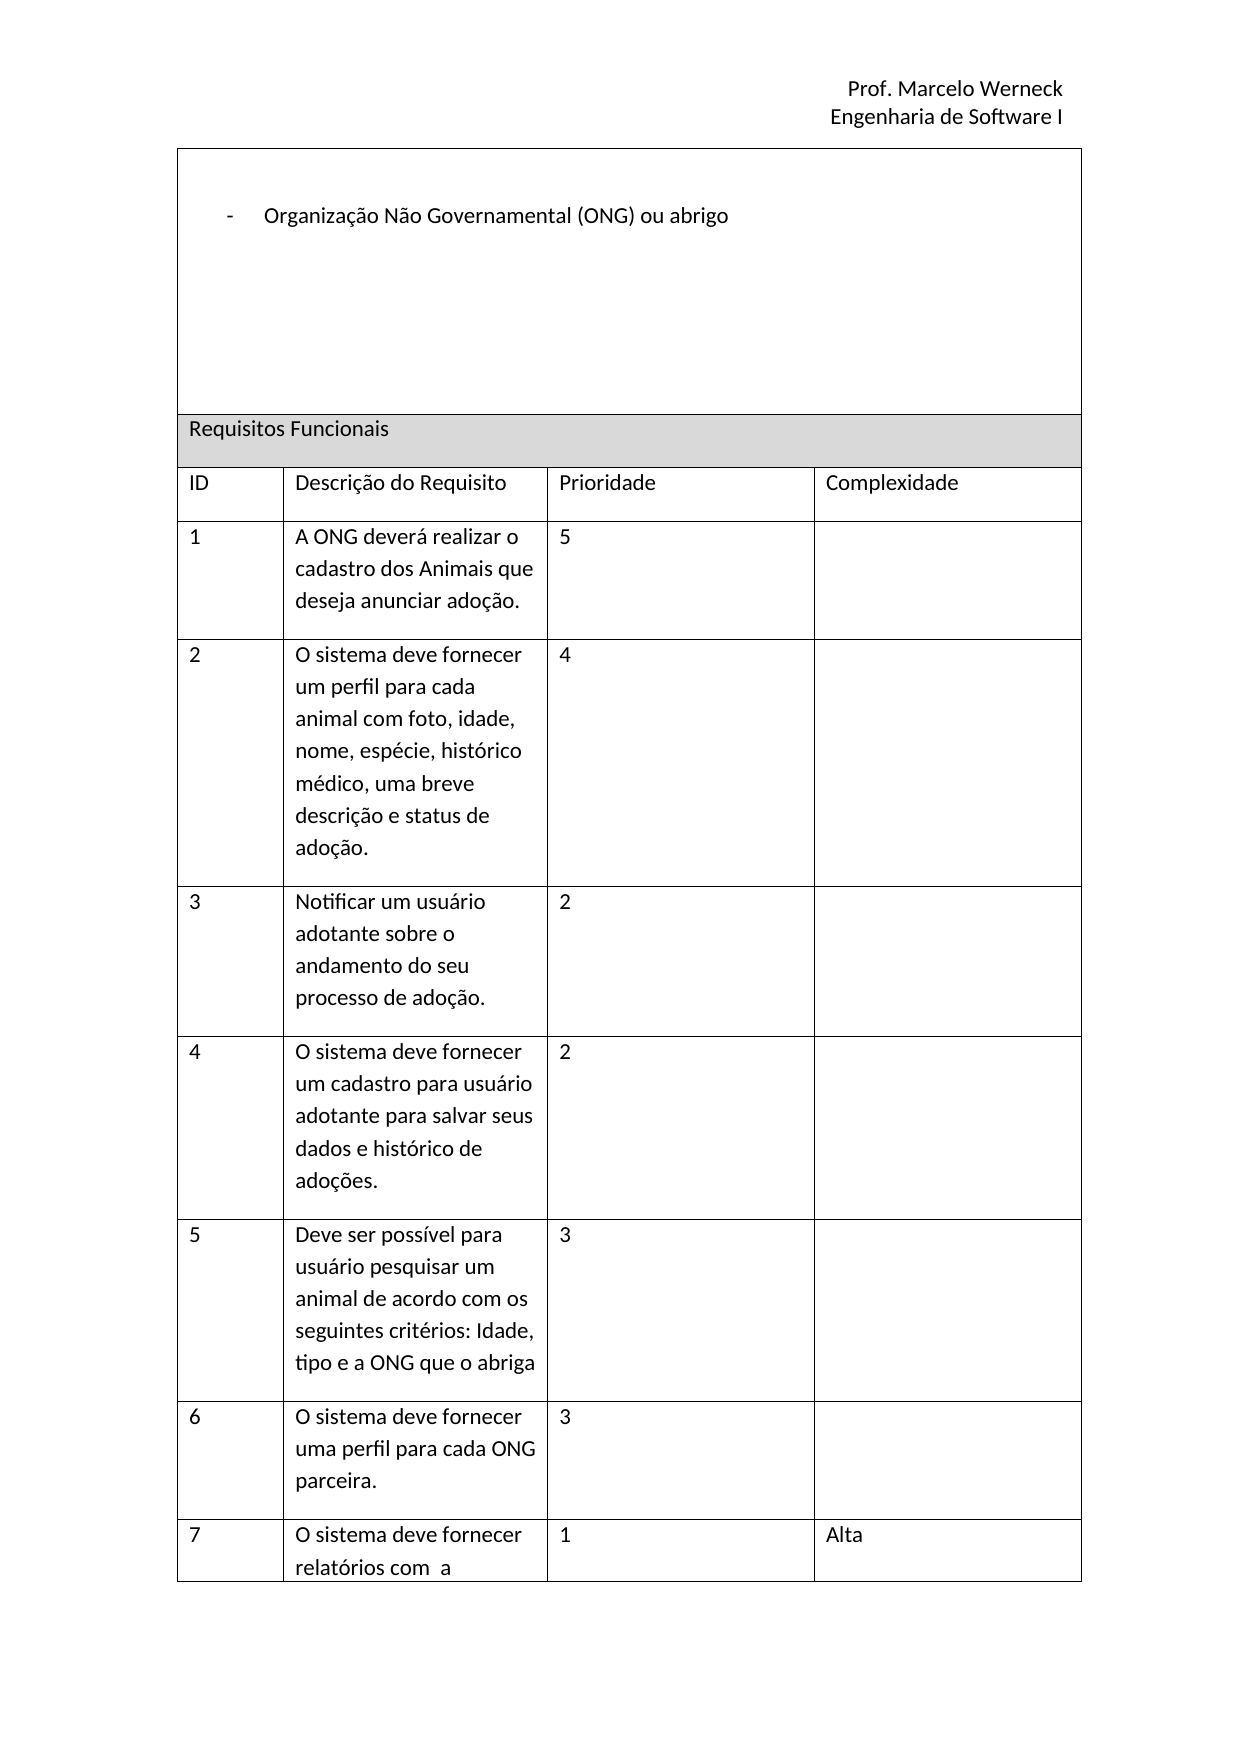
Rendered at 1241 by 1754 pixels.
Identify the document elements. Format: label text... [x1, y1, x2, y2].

table_cell 3 [548, 1402, 814, 1519]
table_cell [815, 1402, 1081, 1519]
table_cell 1 [178, 522, 283, 639]
table_cell O sistema deve fornecer uma perfil para cada ONG parceira. [284, 1402, 547, 1519]
table_cell 1 [548, 1520, 814, 1581]
table_cell Alta [815, 1520, 1081, 1581]
table_cell 6 [178, 1402, 283, 1519]
table_cell [815, 1220, 1081, 1401]
table_cell 2 [548, 1037, 814, 1219]
table_cell Notificar um usuário adotante sobre o andamento do seu processo de adoção. [284, 887, 547, 1036]
table_cell 4 [178, 1037, 283, 1219]
table_cell O sistema deve fornecer um cadastro para usuário adotante para salvar seus dados e histórico de adoções. [284, 1037, 547, 1219]
table_cell Complexidade [815, 468, 1081, 521]
table_cell Requisitos Funcionais [178, 415, 1081, 467]
table_cell 2 [548, 887, 814, 1036]
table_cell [284, 1520, 547, 1581]
table_cell ID [178, 468, 283, 521]
table_cell 4 [548, 640, 814, 886]
table_cell [815, 522, 1081, 639]
table_cell 3 [548, 1220, 814, 1401]
table_cell Prioridade [548, 468, 814, 521]
table_cell [815, 1037, 1081, 1219]
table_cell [178, 149, 1081, 413]
table_cell 5 [178, 1220, 283, 1401]
table_cell Deve ser possível para usuário pesquisar um animal de acordo com os seguintes critérios: Idade, tipo e a ONG que o abriga [284, 1220, 547, 1401]
table_cell [815, 640, 1081, 886]
table_cell 3 [178, 887, 283, 1036]
table_cell Descrição do Requisito [284, 468, 547, 521]
table_cell A ONG deverá realizar o cadastro dos Animais que deseja anunciar adoção. [284, 522, 547, 639]
table_cell 2 [178, 640, 283, 886]
table_cell [815, 887, 1081, 1036]
table_cell 5 [548, 522, 814, 639]
table_cell 7 [178, 1520, 283, 1581]
table_cell O sistema deve fornecer um perfil para cada animal com foto, idade, nome, espécie, histórico médico, uma breve descrição e status de adoção. [284, 640, 547, 886]
